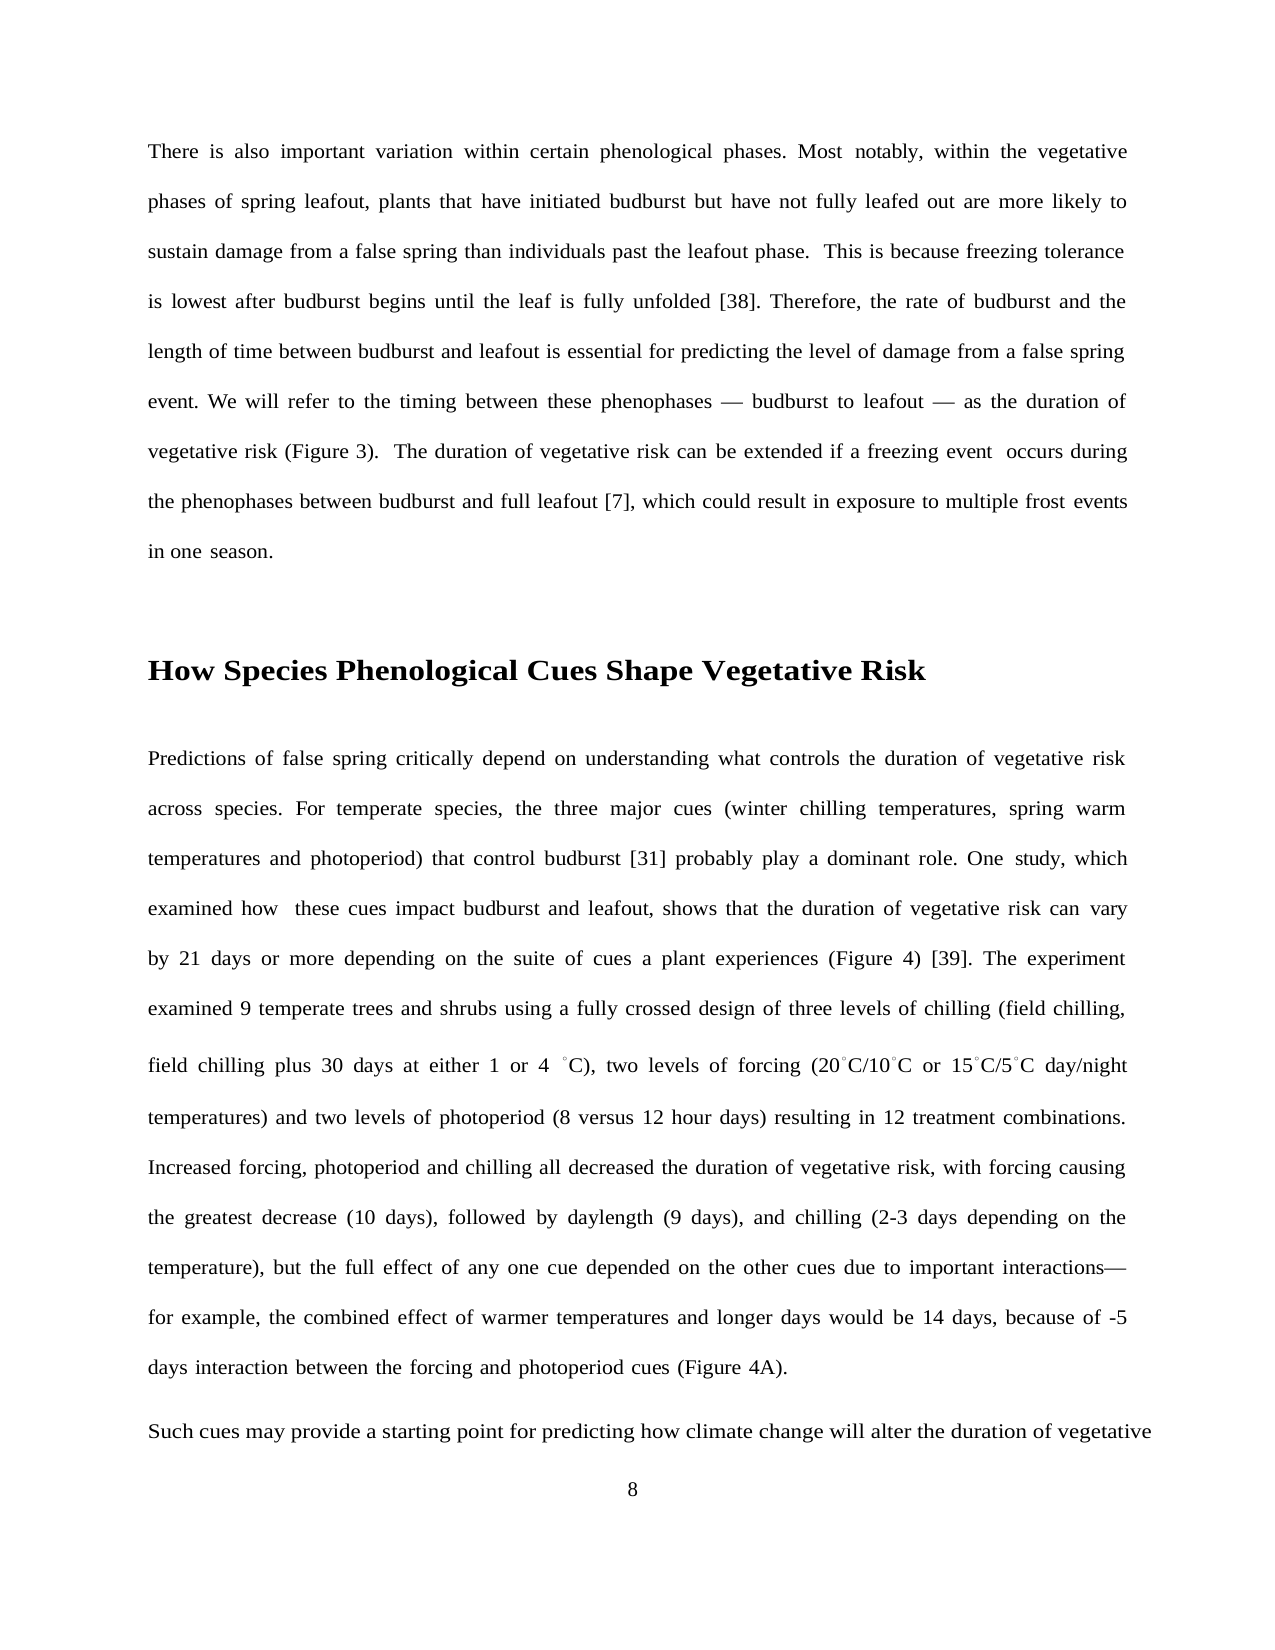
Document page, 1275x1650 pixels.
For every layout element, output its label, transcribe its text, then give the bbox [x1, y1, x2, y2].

text Predictions of false spring critically depend on understanding what controls the duration of vegetative risk across species. For temperate species, the three major cues (winter chilling temperatures, spring warm temperatures and photoperiod) that control budburst [31] probably play a dominant role. One study, which examined how these cues impact budburst and leafout, shows that the duration of vegetative risk can vary by 21 days or more depending on the suite of cues a plant experiences (Figure 4) [39]. The experiment examined 9 temperate trees and shrubs using a fully crossed design of three levels of chilling (field chilling, field chilling plus 30 days at either 1 or 4 ◦C), two levels of forcing (20◦C/10◦C or 15◦C/5◦C day/night temperatures) and two levels of photoperiod (8 versus 12 hour days) resulting in 12 treatment combinations. Increased forcing, photoperiod and chilling all decreased the duration of vegetative risk, with forcing causing the greatest decrease (10 days), followed by daylength (9 days), and chilling (2-3 days depending on the temperature), but the full effect of any one cue depended on the other cues due to important interactions— for example, the combined effect of warmer temperatures and longer days would be 14 days, because of -5 days interaction between the forcing and photoperiod cues (Figure 4A). [148, 746, 1128, 1379]
text There is also important variation within certain phenological phases. Most notably, within the vegetative phases of spring leafout, plants that have initiated budburst but have not fully leafed out are more likely to sustain damage from a false spring than individuals past the leafout phase. This is because freezing tolerance is lowest after budburst begins until the leaf is fully unfolded [38]. Therefore, the rate of budburst and the length of time between budburst and leafout is essential for predicting the level of damage from a false spring event. We will refer to the timing between these phenophases — budburst to leafout — as the duration of vegetative risk (Figure 3). The duration of vegetative risk can be extended if a freezing event occurs during the phenophases between budburst and full leafout [7], which could result in exposure to multiple frost events in one season. [148, 139, 1128, 563]
subtitle How Species Phenological Cues Shape Vegetative Risk [148, 653, 1275, 686]
text Such cues may provide a starting point for predicting how climate change will alter the duration of vegetative [148, 1419, 1275, 1443]
